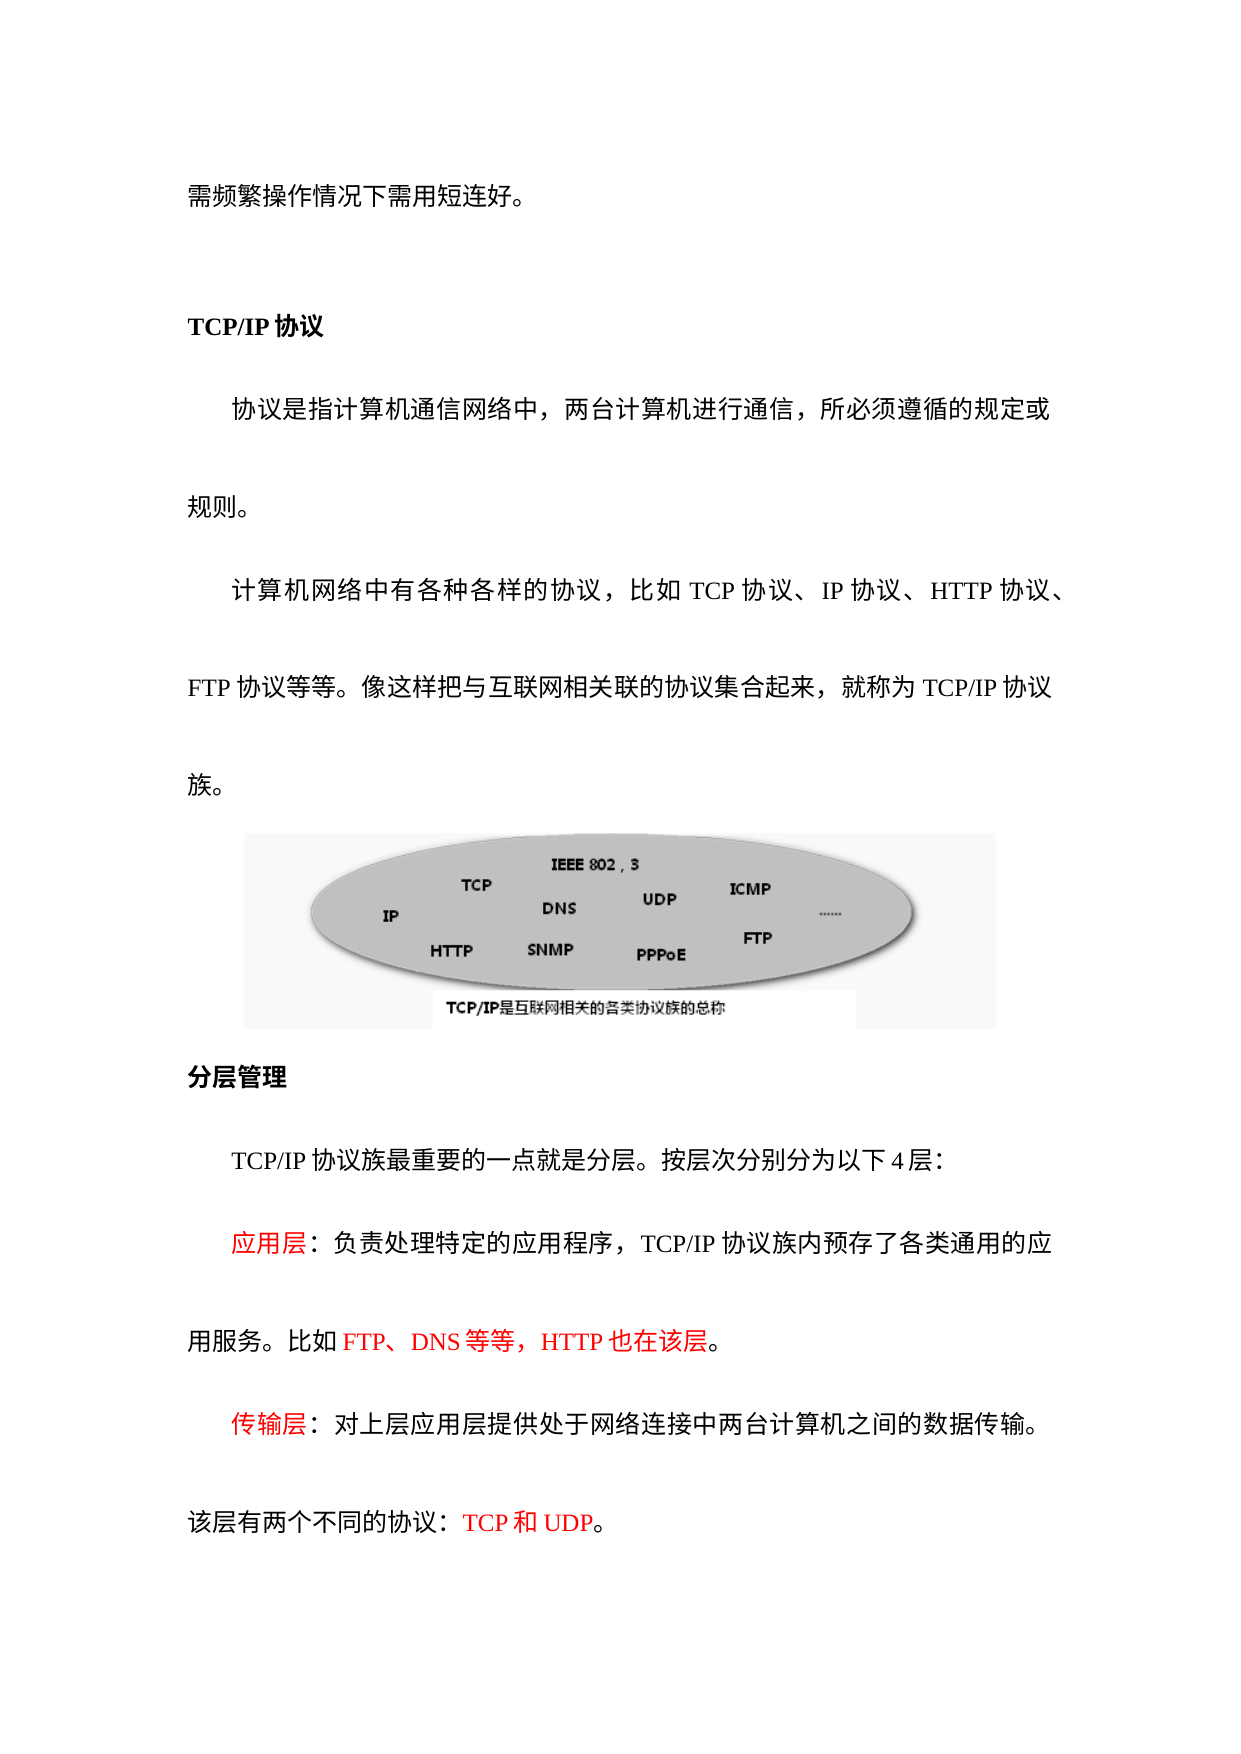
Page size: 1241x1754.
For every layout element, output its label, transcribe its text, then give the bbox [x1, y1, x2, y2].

text 计算机网络中有各种各样的协议，比如TCP协议、IP协议、HTTP协议、FTP协议等等。像这样把与互联网相关联的协议集合起来，就称为TCP/IP协议族。 [187, 556, 1053, 816]
subtitle TCP/IP协议 [187, 292, 1053, 357]
picture [244, 833, 996, 1029]
text 传输层：对上层应用层提供处于网络连接中两台计算机之间的数据传输。该层有两个不同的协议：TCP和UDP。 [187, 1390, 1053, 1553]
text TCP/IP协议族最重要的一点就是分层。按层次分别分为以下4层： [187, 1126, 1053, 1191]
text 应用层：负责处理特定的应用程序，TCP/IP协议族内预存了各类通用的应用服务。比如FTP、DNS等等，HTTP也在该层。 [187, 1209, 1053, 1372]
subtitle 分层管理 [187, 1043, 1053, 1108]
text 协议是指计算机通信网络中，两台计算机进行通信，所必须遵循的规定或规则。 [187, 375, 1053, 538]
